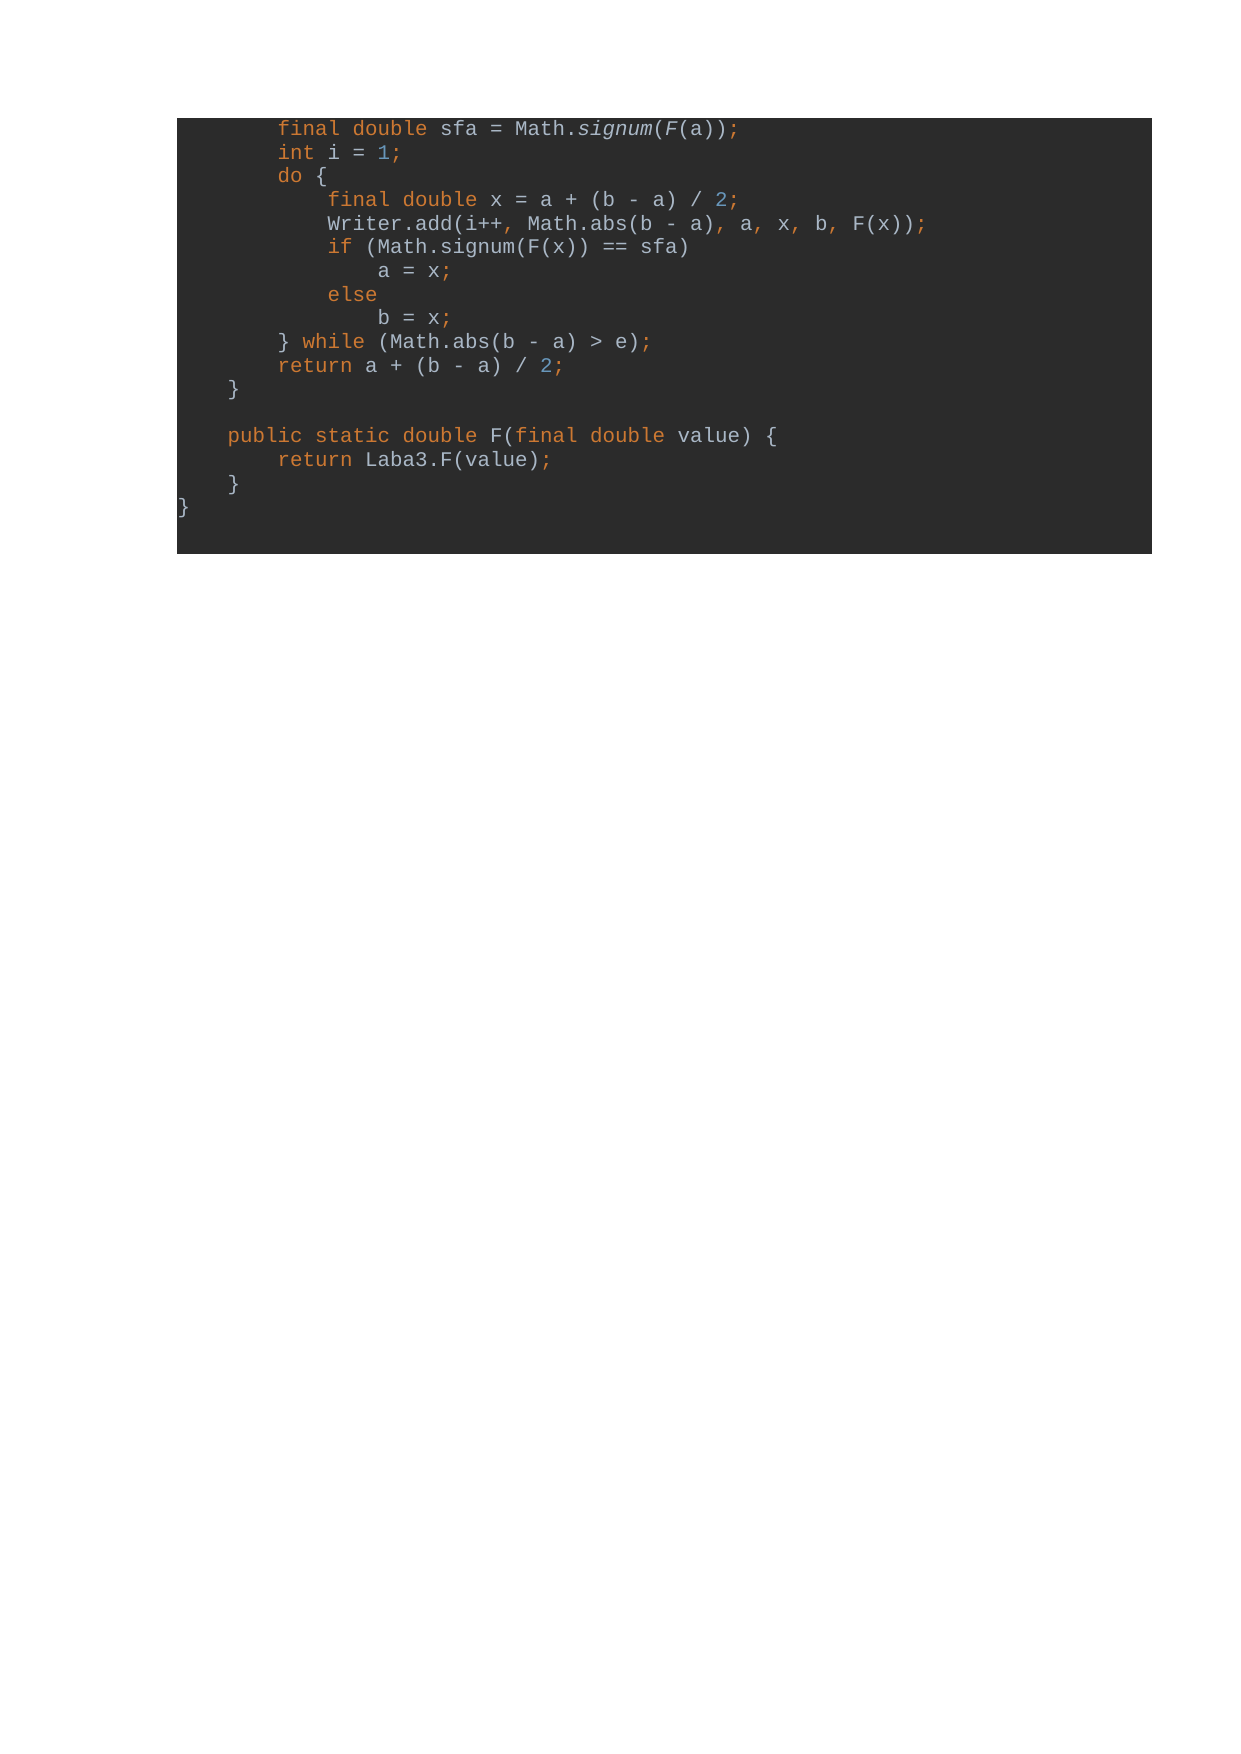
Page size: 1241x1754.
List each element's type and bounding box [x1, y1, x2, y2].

text [177, 118, 1152, 520]
